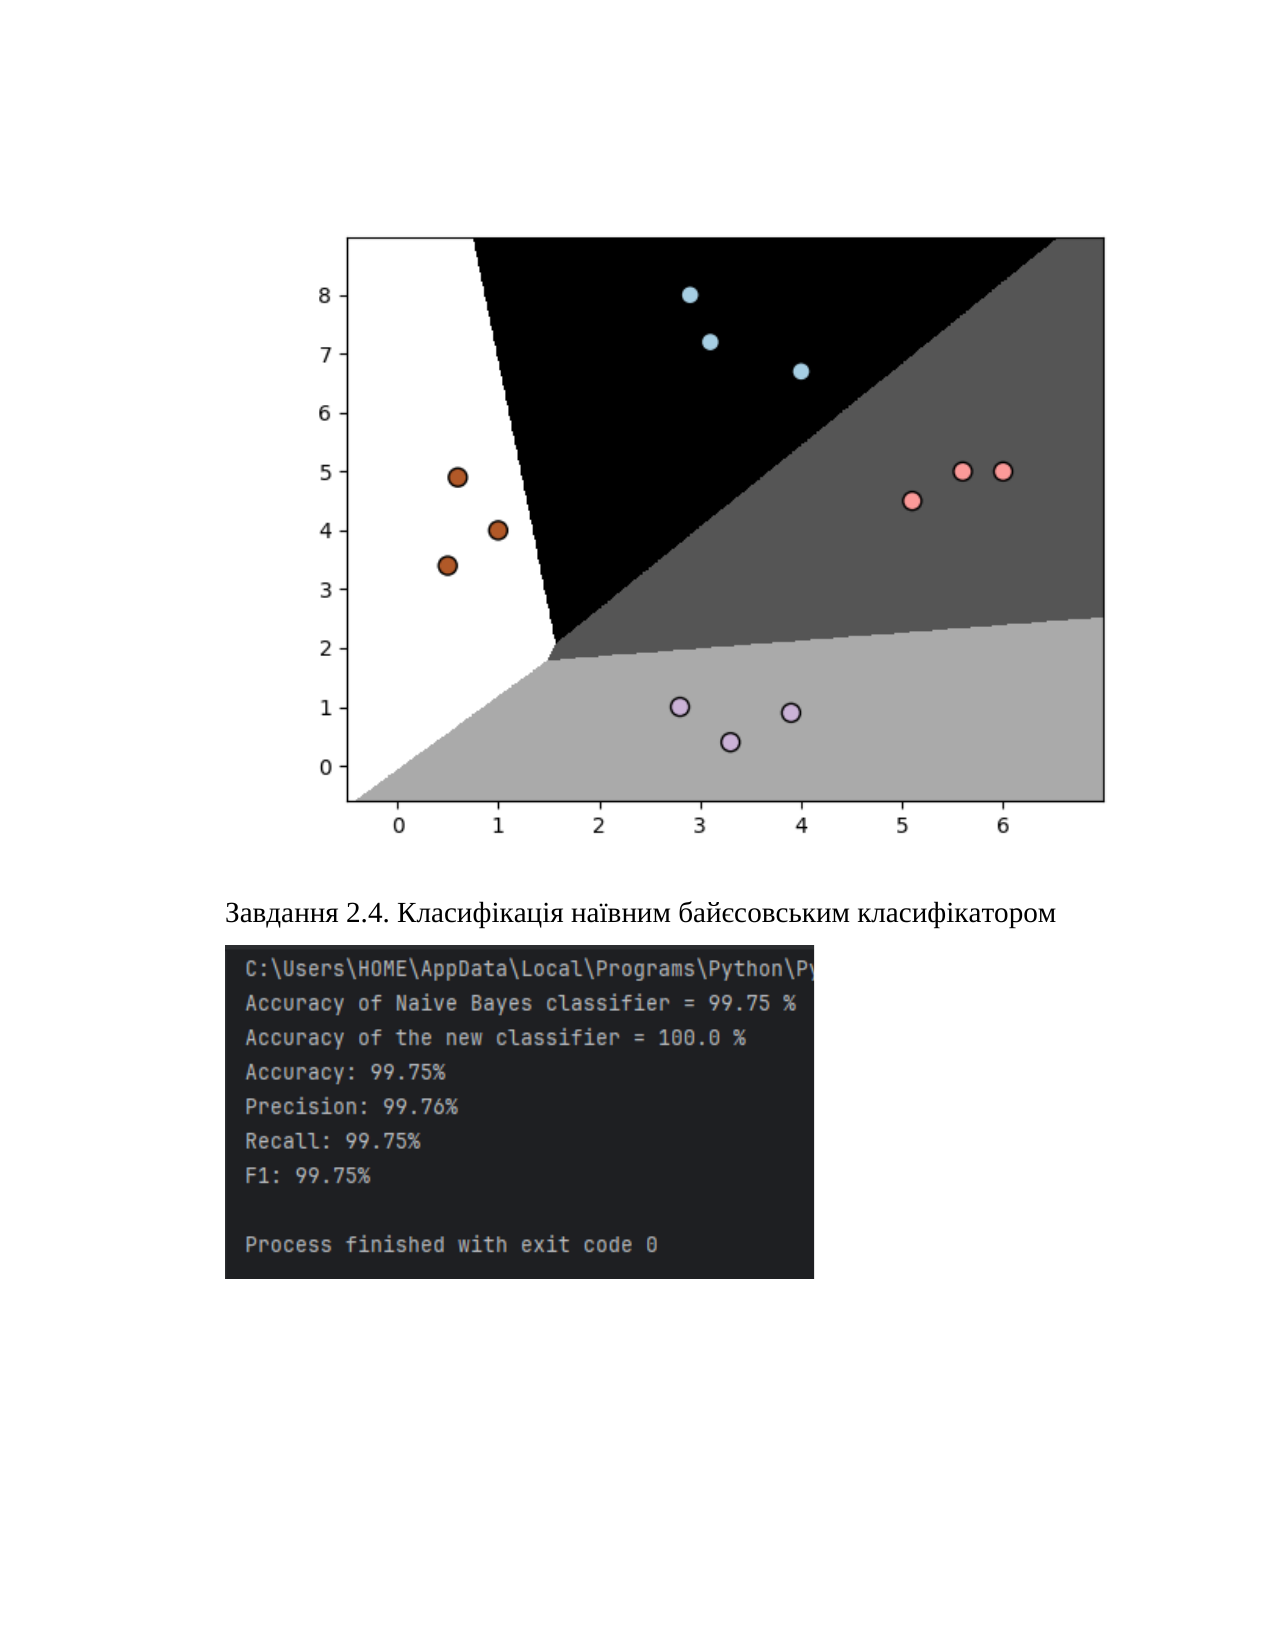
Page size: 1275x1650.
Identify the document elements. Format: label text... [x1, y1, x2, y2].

text Завдання 2.4. Класифікація наївним байєсовським класифікатором [150, 895, 1125, 929]
picture [225, 150, 1200, 882]
picture [225, 945, 815, 1279]
